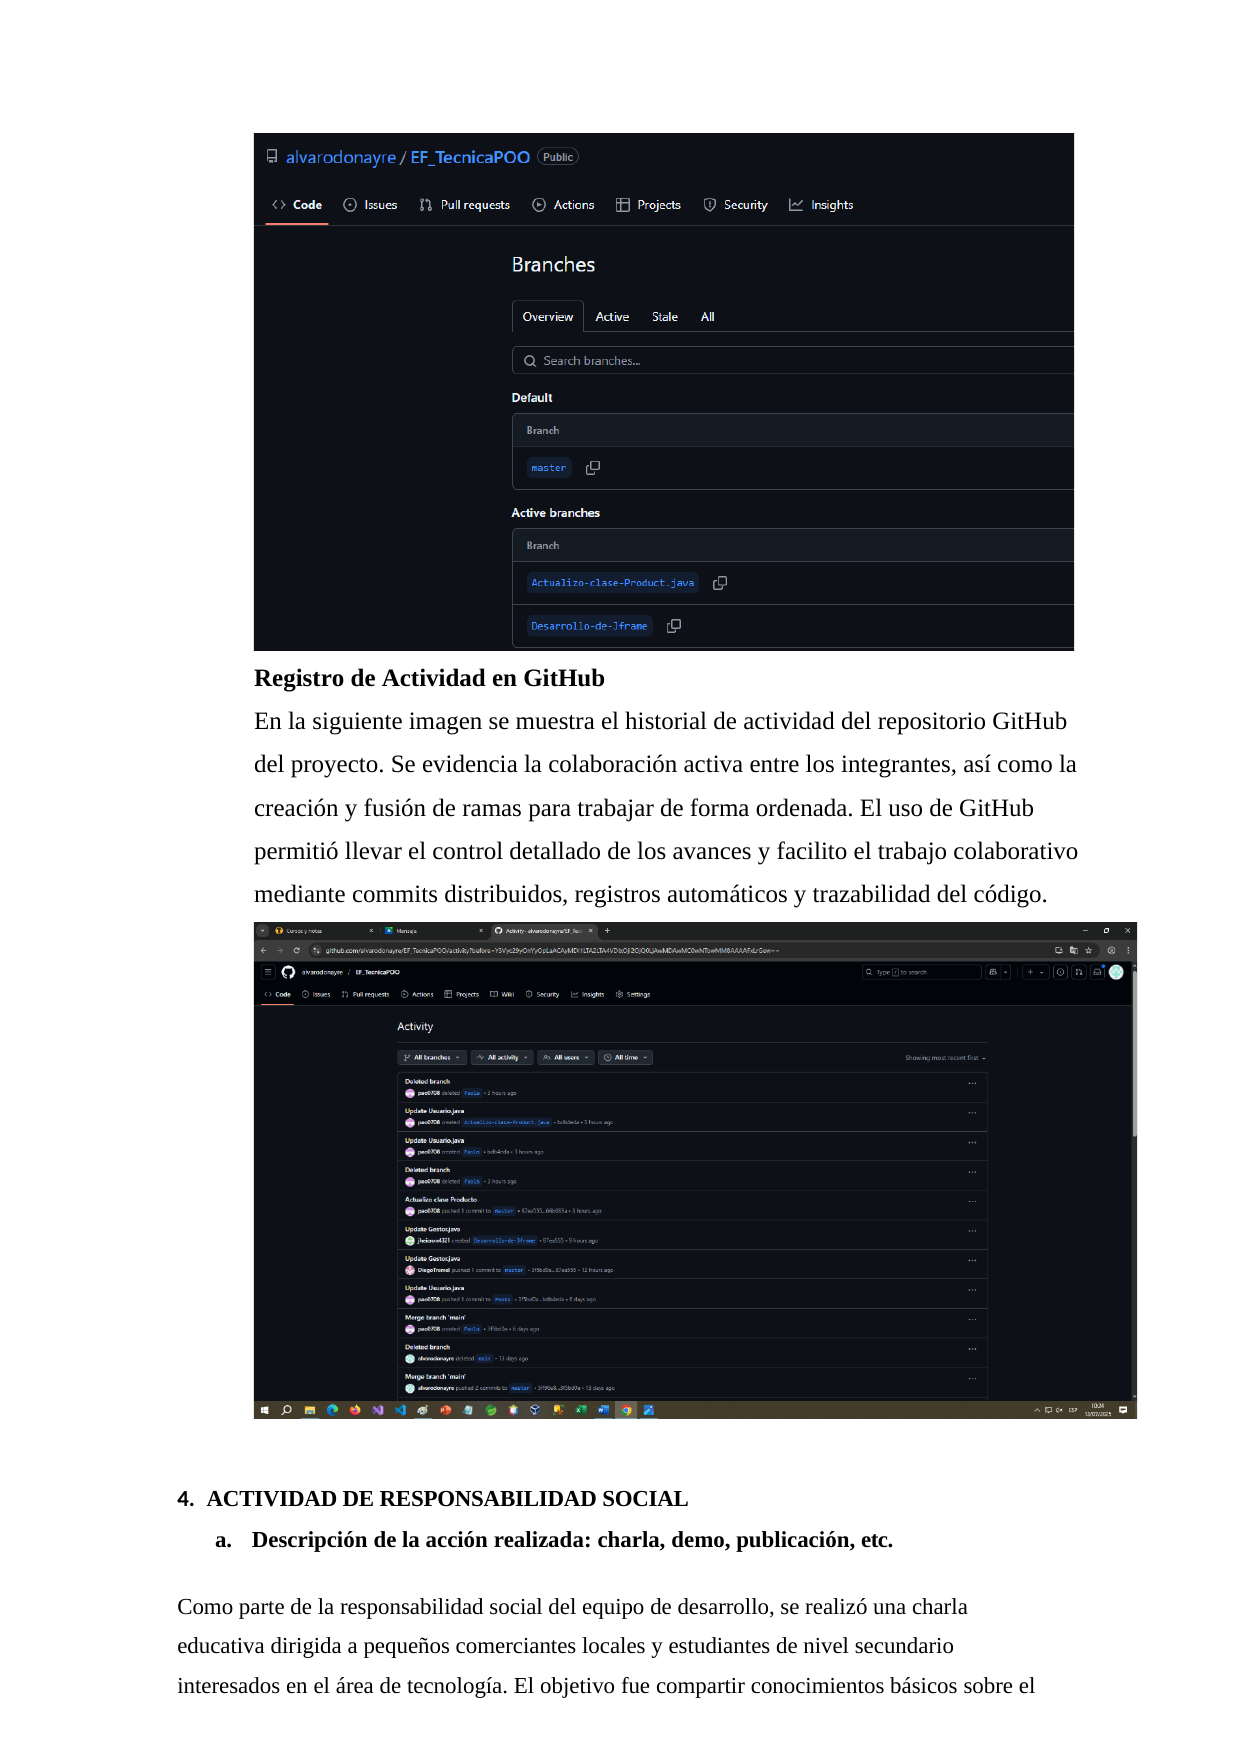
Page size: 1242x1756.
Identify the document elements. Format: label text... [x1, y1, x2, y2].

picture [253, 922, 1138, 1419]
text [177, 1593, 1054, 1698]
list Descripción de la acción realizada: charla, demo, publicación, etc. [215, 1527, 1094, 1553]
text Registro de Actividad en GitHub [254, 663, 1094, 692]
subtitle ACTIVIDAD DE RESPONSABILIDAD SOCIAL [177, 1484, 1094, 1513]
picture [253, 133, 1075, 651]
text En la siguiente imagen se muestra el historial de actividad del repositorio GitHub del proyecto. Se evidencia la colaboración activa entre los integrantes, así como la creación y fusión de ramas para trabajar de forma ordenada. El uso de GitHub permitió llevar el control detallado de los avances y facilito el trabajo colaborativo mediante commits distribuidos, registros automáticos y trazabilidad del código. [254, 706, 1094, 908]
